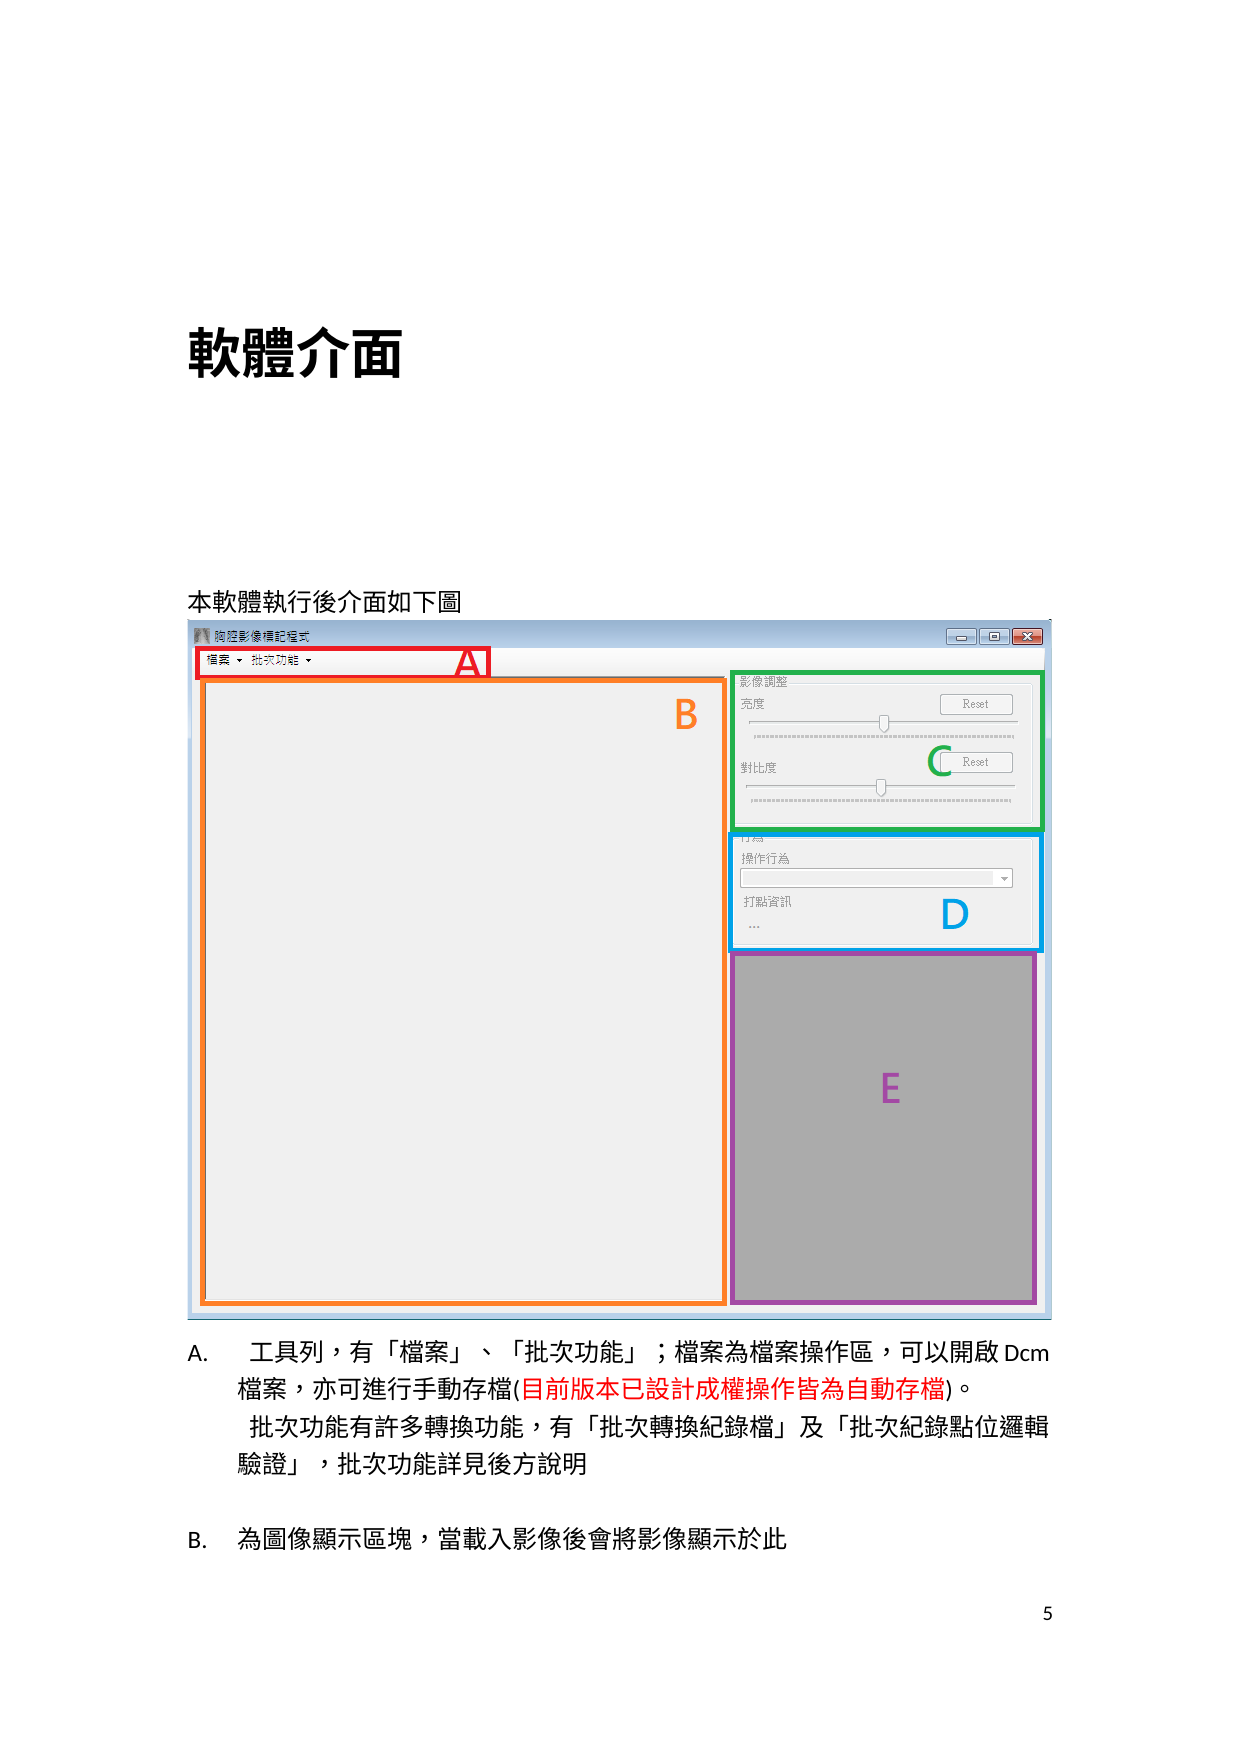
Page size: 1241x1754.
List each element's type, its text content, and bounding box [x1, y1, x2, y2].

list 批次功能有許多轉換功能，有「批次轉換紀錄檔」及「批次紀錄點位邏輯驗證」，批次功能詳見後方說明 [237, 1407, 1053, 1482]
subtitle 軟體介面 [187, 294, 1053, 406]
list 為圖像顯示區塊，當載入影像後會將影像顯示於此 [187, 1519, 1053, 1557]
text 本軟體執行後介面如下圖 [187, 582, 1053, 619]
picture [187, 619, 1052, 1320]
list 工具列，有「檔案」、「批次功能」；檔案為檔案操作區，可以開啟Dcm 檔案，亦可進行手動存檔(目前版本已設計成權操作皆為自動存檔)。 [187, 1332, 1053, 1407]
